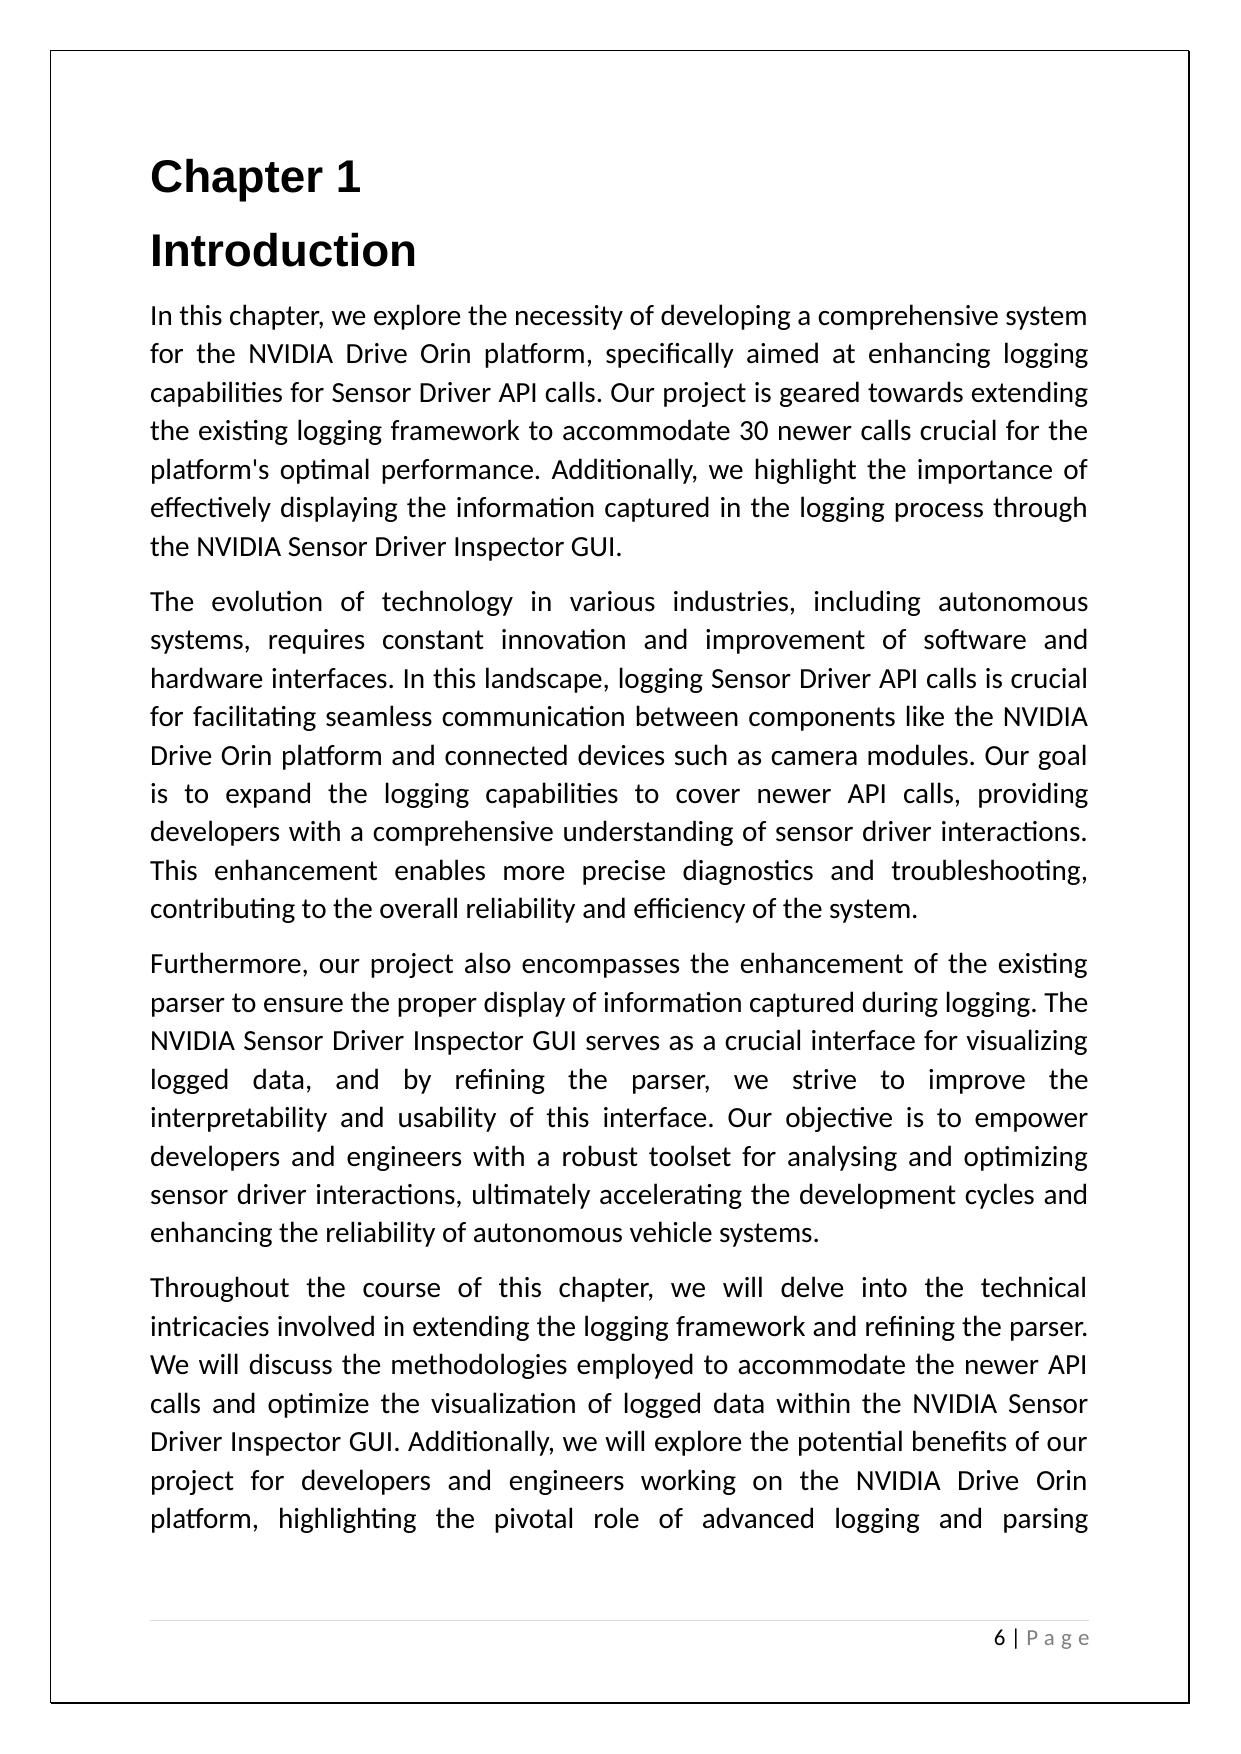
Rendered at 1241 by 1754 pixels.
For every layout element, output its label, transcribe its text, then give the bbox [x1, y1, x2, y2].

text Chapter 1 [150, 150, 1089, 203]
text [150, 1269, 1089, 1536]
text The evolution of technology in various industries, including autonomous systems, requires constant innovation and improvement of software and hardware interfaces. In this landscape, logging Sensor Driver API calls is crucial for facilitating seamless communication between components like the NVIDIA Drive Orin platform and connected devices such as camera modules. Our goal is to expand the logging capabilities to cover newer API calls, providing developers with a comprehensive understanding of sensor driver interactions. This enhancement enables more precise diagnostics and troubleshooting, contributing to the overall reliability and efficiency of the system. [150, 583, 1089, 926]
text Furthermore, our project also encompasses the enhancement of the existing parser to ensure the proper display of information captured during logging. The NVIDIA Sensor Driver Inspector GUI serves as a crucial interface for visualizing logged data, and by refining the parser, we strive to improve the interpretability and usability of this interface. Our objective is to empower developers and engineers with a robust toolset for analysing and optimizing sensor driver interactions, ultimately accelerating the development cycles and enhancing the reliability of autonomous vehicle systems. [150, 945, 1089, 1250]
text In this chapter, we explore the necessity of developing a comprehensive system for the NVIDIA Drive Orin platform, specifically aimed at enhancing logging capabilities for Sensor Driver API calls. Our project is geared towards extending the existing logging framework to accommodate 30 newer calls crucial for the platform's optimal performance. Additionally, we highlight the importance of effectively displaying the information captured in the logging process through the NVIDIA Sensor Driver Inspector GUI. [150, 297, 1089, 563]
text Introduction [150, 223, 1089, 276]
